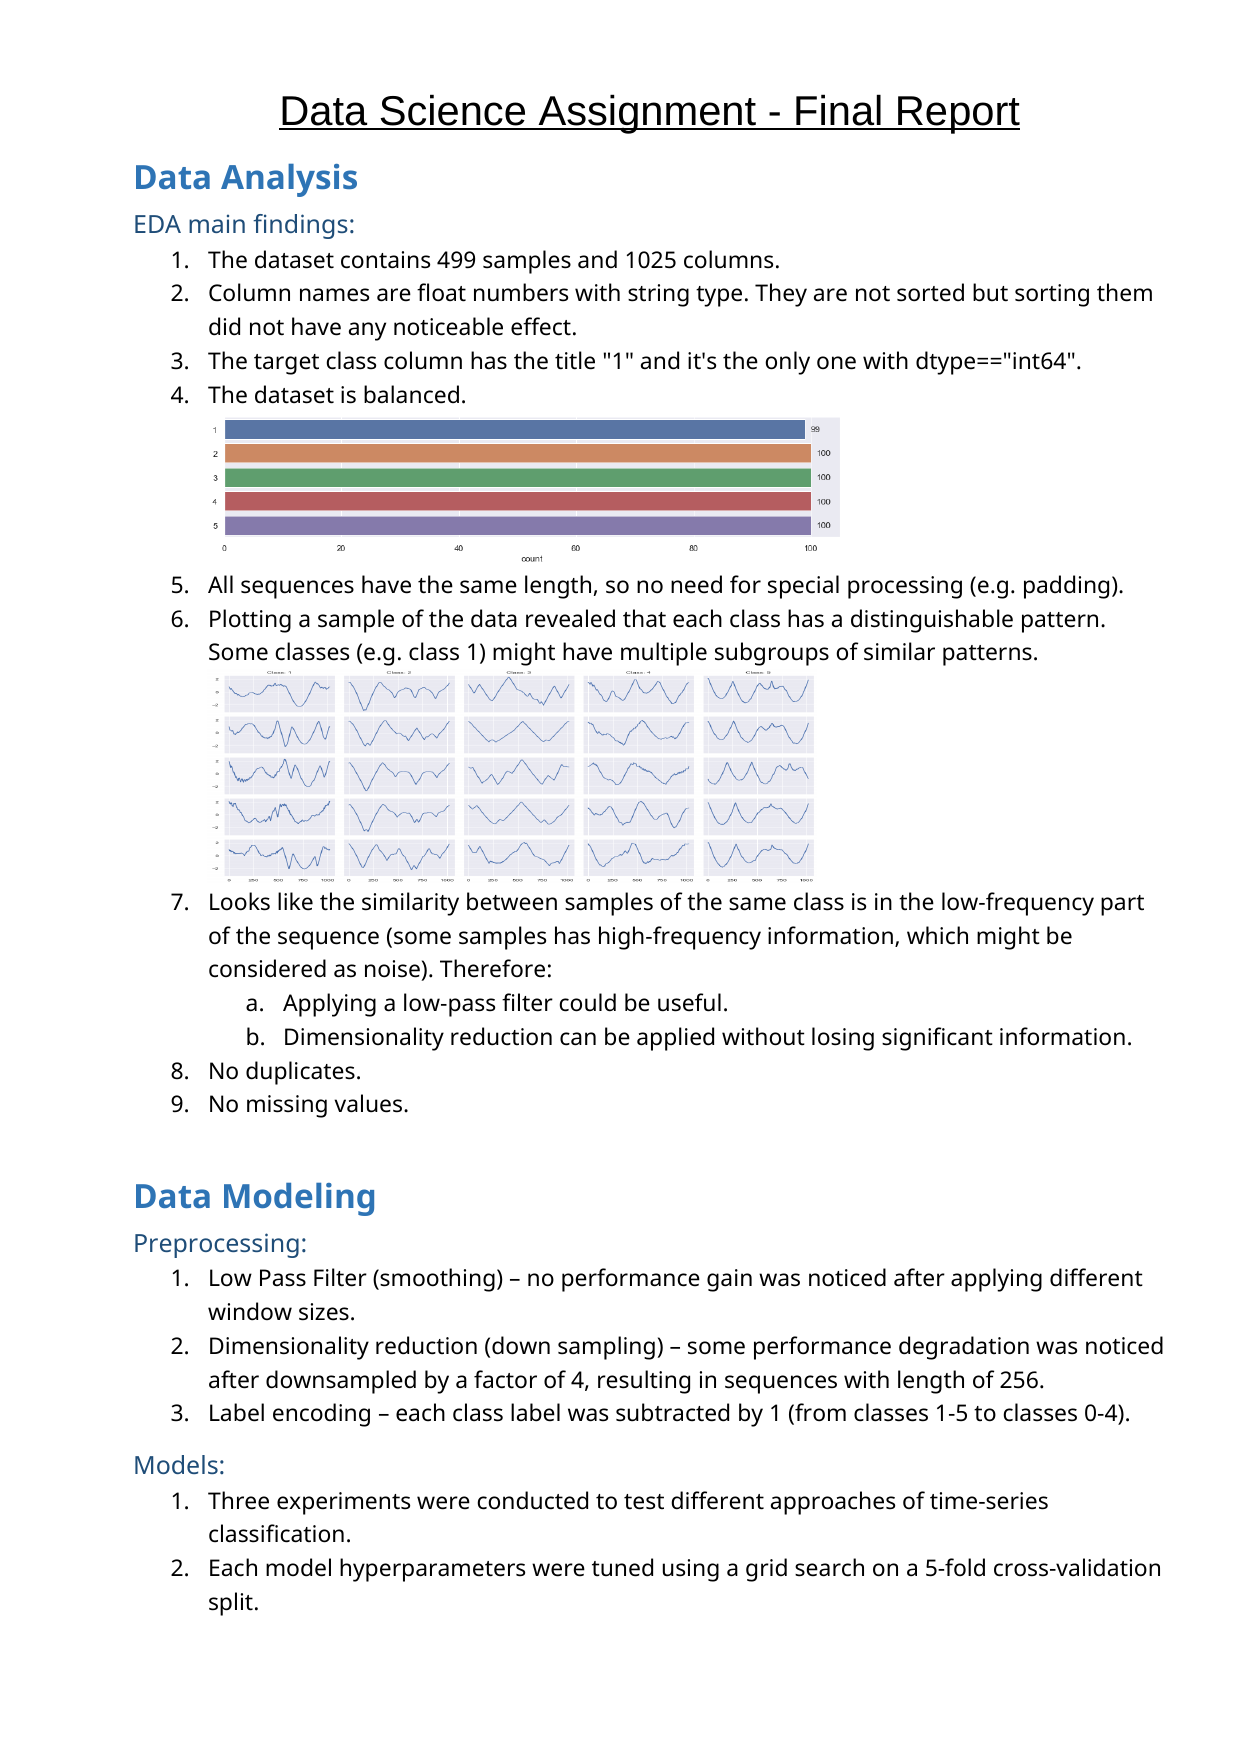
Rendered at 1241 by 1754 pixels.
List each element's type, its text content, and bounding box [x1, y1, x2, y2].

list The dataset contains 499 samples and 1025 columns. [170, 243, 1167, 275]
list Plotting a sample of the data revealed that each class has a distinguishable pattern. Some classes (e.g. class 1) might have multiple subgroups of similar patterns. [170, 602, 1167, 667]
list Each model hyperparameters were tuned using a grid search on a 5-fold cross-validation split. [170, 1552, 1167, 1617]
list The target class column has the title "1" and it's the only one with dtype=="int64". [170, 345, 1167, 376]
list Column names are float numbers with string type. They are not sorted but sorting them did not have any noticeable effect. [170, 277, 1167, 342]
list Looks like the similarity between samples of the same class is in the low-frequency part of the sequence (some samples has high-frequency information, which might be considered as noise). Therefore: [170, 886, 1167, 984]
list Three experiments were conducted to test different approaches of time-series classification. [170, 1484, 1167, 1549]
list No missing values. [170, 1088, 1167, 1119]
list Low Pass Filter (smoothing) – no performance gain was noticed after applying different window sizes. [170, 1262, 1167, 1327]
subtitle Preprocessing: [133, 1226, 1167, 1260]
list All sequences have the same length, so no need for special processing (e.g. padding). [170, 569, 1167, 600]
subtitle Models: [133, 1448, 1167, 1482]
list Dimensionality reduction (down sampling) – some performance degradation was noticed after downsampled by a factor of 4, resulting in sequences with length of 256. [170, 1330, 1167, 1395]
picture [207, 669, 817, 884]
list Label encoding – each class label was subtracted by 1 (from classes 1-5 to classes 0-4). [170, 1397, 1167, 1429]
subtitle Data Analysis [133, 154, 1167, 199]
list No duplicates. [170, 1054, 1167, 1086]
list The dataset is balanced. [170, 378, 1167, 410]
list Applying a low-pass filter could be useful. [245, 987, 1167, 1018]
subtitle Data Science Assignment - Final Report [133, 86, 1167, 134]
subtitle Data Modeling [133, 1172, 1167, 1218]
list Dimensionality reduction can be applied without losing significant information. [245, 1021, 1167, 1052]
picture [207, 412, 845, 567]
subtitle EDA main findings: [133, 207, 1167, 241]
